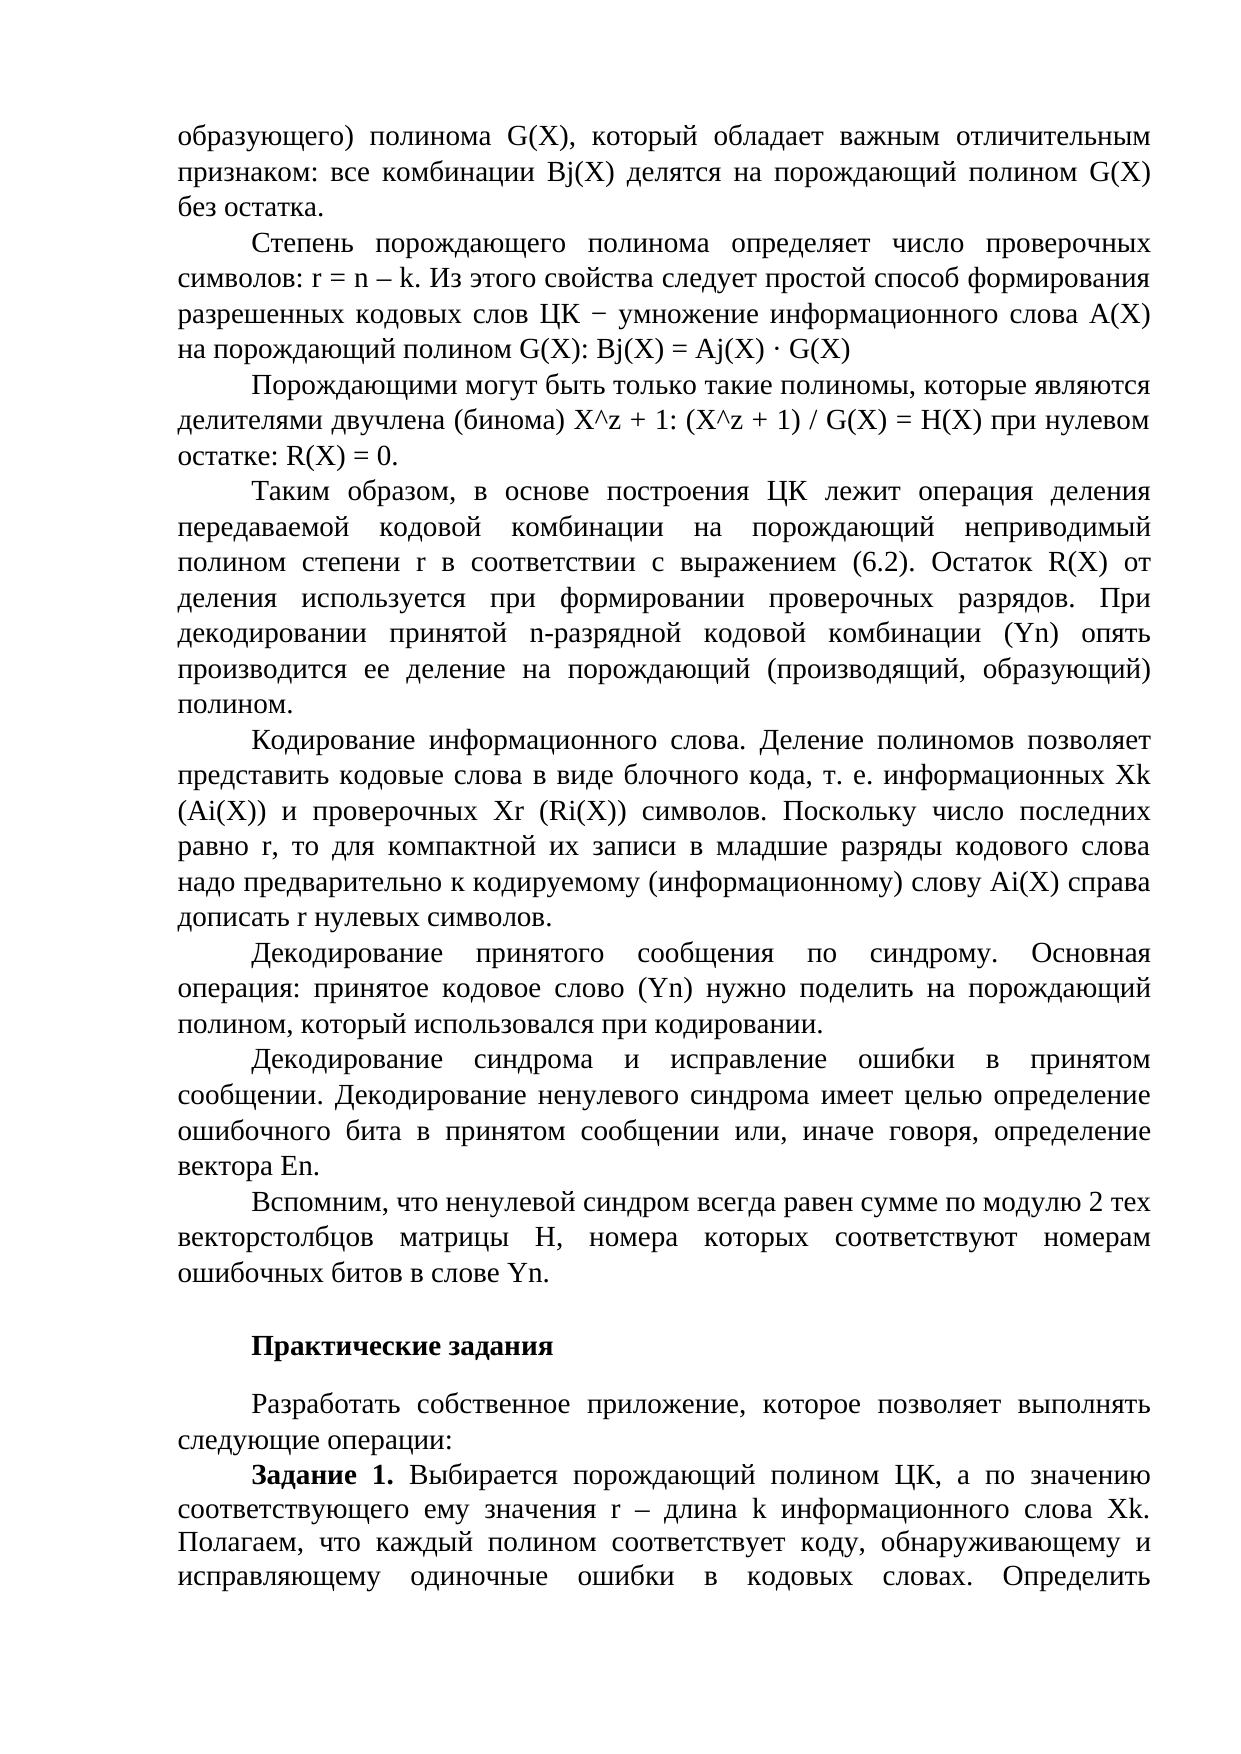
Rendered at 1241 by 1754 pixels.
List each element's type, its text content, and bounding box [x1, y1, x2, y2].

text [177, 1457, 1152, 1592]
text Таким образом, в основе построения ЦК лежит операция деления передаваемой кодовой комбинации на порождающий неприводимый полином степени r в соответствии с выражением (6.2). Остаток R(X) от деления используется при формировании проверочных разрядов. При декодировании принятой n-разрядной кодовой комбинации (Yn) опять производится ее деление на порождающий (производящий, образующий) полином. [177, 473, 1152, 720]
text Кодирование информационного слова. Деление полиномов позволяет представить кодовые слова в виде блочного кода, т. е. информационных Хk (Аi(Х)) и проверочных Хr (Ri(X)) символов. Поскольку число последних равно r, то для компактной их записи в младшие разряды кодового слова надо предварительно к кодируемому (информационному) слову Аi(Х) справа дописать r нулевых символов. [177, 722, 1152, 933]
text Вспомним, что ненулевой синдром всегда равен сумме по модулю 2 тех векторстолбцов матрицы Н, номера которых соответствуют номерам ошибочных битов в слове Yn. [177, 1184, 1152, 1288]
subtitle Практические задания [177, 1328, 1152, 1361]
text Степень порождающего полинома определяет число проверочных символов: r = n – k. Из этого свойства следует простой способ формирования разрешeнных кодовых слов ЦК − умножение информационного слова A(X) на порождающий полином G(X): Bj(X) = Aj(X) · G(X) [177, 225, 1152, 365]
text Разработать собственное приложение, которое позволяет выполнять следующие операции: [177, 1386, 1152, 1455]
text Декодирование принятого сообщения по синдрому. Основная операция: принятое кодовое слово (Yn) нужно поделить на порождающий полином, который использовался при кодировании. [177, 935, 1152, 1040]
text Порождающими могут быть только такие полиномы, которые являются делителями двучлена (бинома) Х^z + 1: (Х^z + 1) / G(X) = H(X) при нулевом остатке: R(X) = 0. [177, 367, 1152, 471]
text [177, 118, 1152, 223]
text Декодирование синдрома и исправление ошибки в принятом сообщении. Декодирование ненулевого синдрома имеет целью определение ошибочного бита в принятом сообщении или, иначе говоря, определение вектора Еn. [177, 1042, 1152, 1182]
